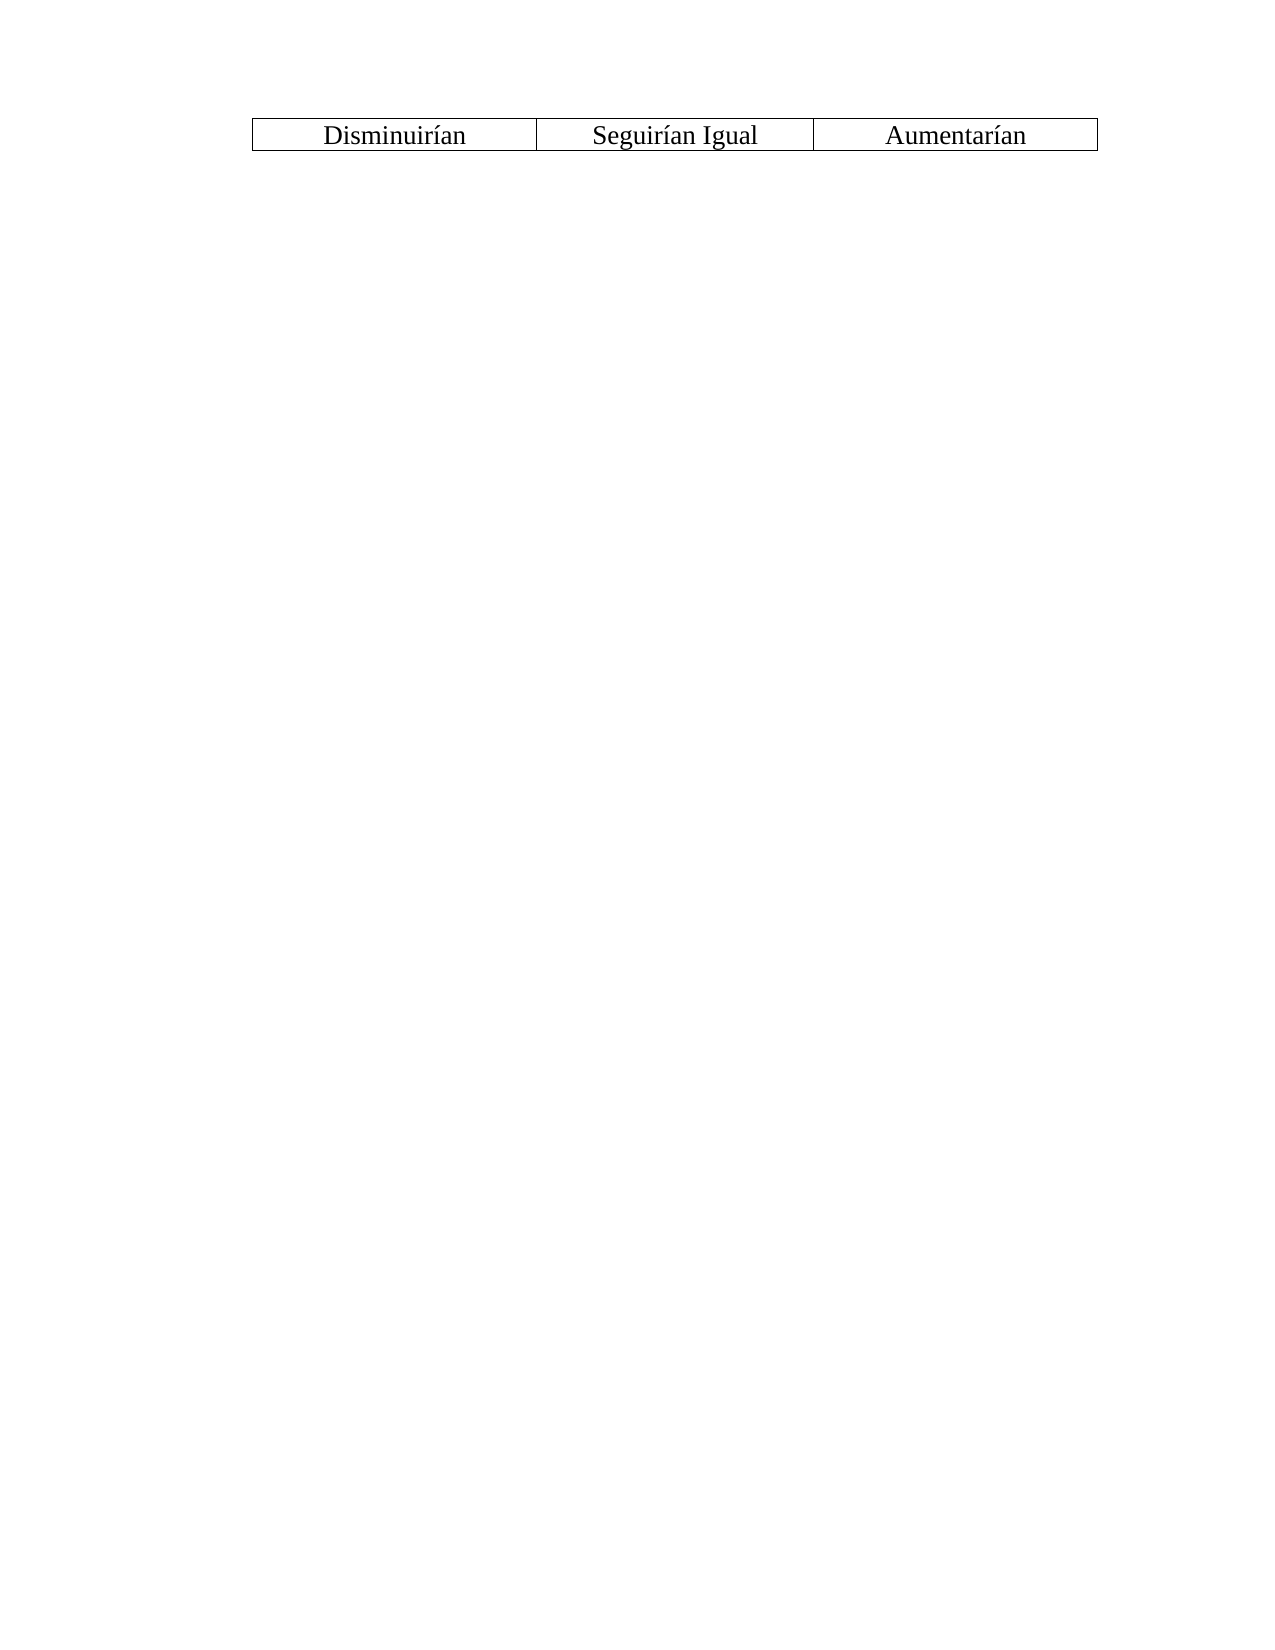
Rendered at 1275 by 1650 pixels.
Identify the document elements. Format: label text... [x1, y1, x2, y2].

table_header Seguirían Igual [537, 119, 813, 150]
table_header Aumentarían [814, 119, 1097, 150]
table_header Disminuirían [253, 119, 536, 150]
